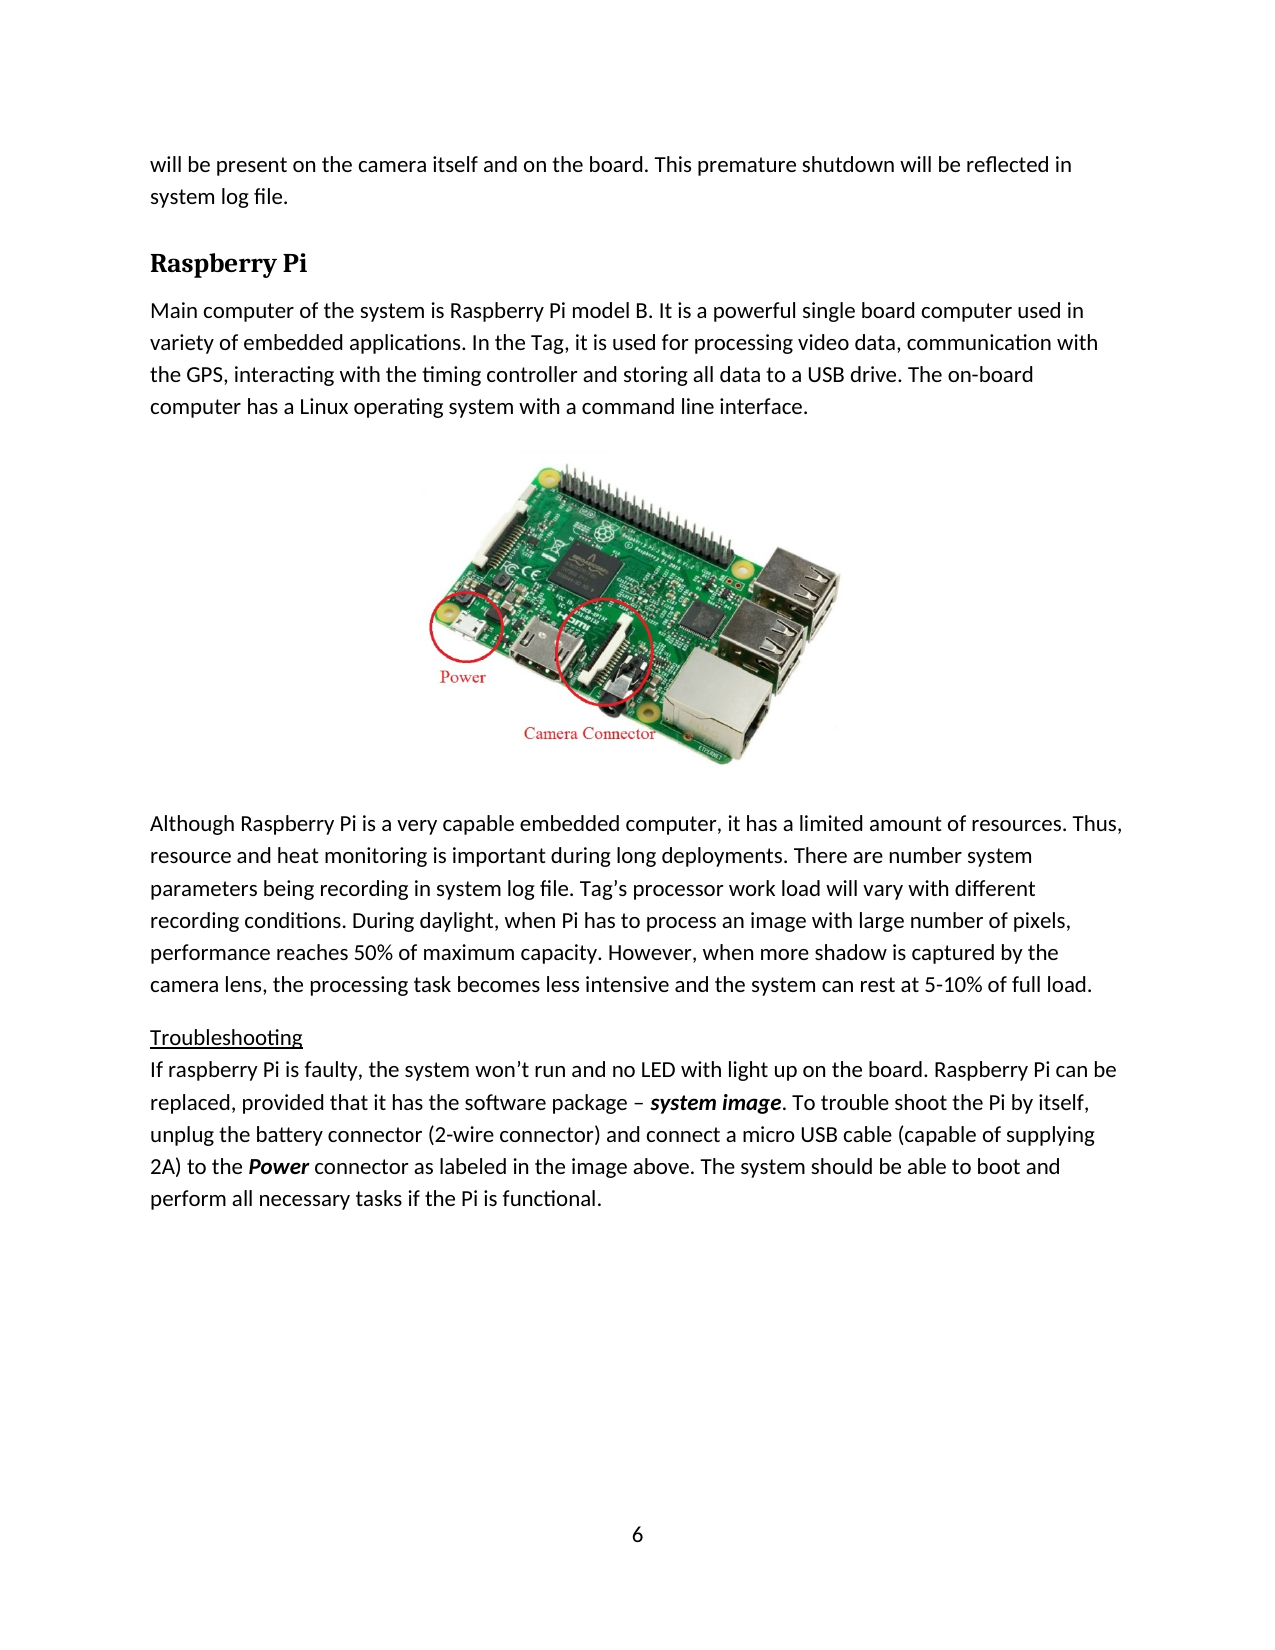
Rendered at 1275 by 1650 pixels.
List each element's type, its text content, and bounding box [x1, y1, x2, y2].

text Although Raspberry Pi is a very capable embedded computer, it has a limited amount of resources. Thus, resource and heat monitoring is important during long deployments. There are number system parameters being recording in system log file. Tag’s processor work load will vary with different recording conditions. During daylight, when Pi has to process an image with large number of pixels, performance reaches 50% of maximum capacity. However, when more shadow is captured by the camera lens, the processing task becomes less intensive and the system can rest at 5-10% of full load. [150, 809, 1125, 998]
subtitle Raspberry Pi [150, 248, 1125, 279]
picture [414, 445, 861, 785]
text Main computer of the system is Raspberry Pi model B. It is a powerful single board computer used in variety of embedded applications. In the Tag, it is used for processing video data, communication with the GPS, interacting with the timing controller and storing all data to a USB drive. The on-board computer has a Linux operating system with a command line interface. [150, 296, 1125, 421]
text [150, 150, 1125, 210]
text Troubleshooting If raspberry Pi is faulty, the system won’t run and no LED with light up on the board. Raspberry Pi can be replaced, provided that it has the software package – system image. To trouble shoot the Pi by itself, unplug the battery connector (2-wire connector) and connect a micro USB cable (capable of supplying 2A) to the Power connector as labeled in the image above. The system should be able to boot and perform all necessary tasks if the Pi is functional. [150, 1023, 1125, 1212]
